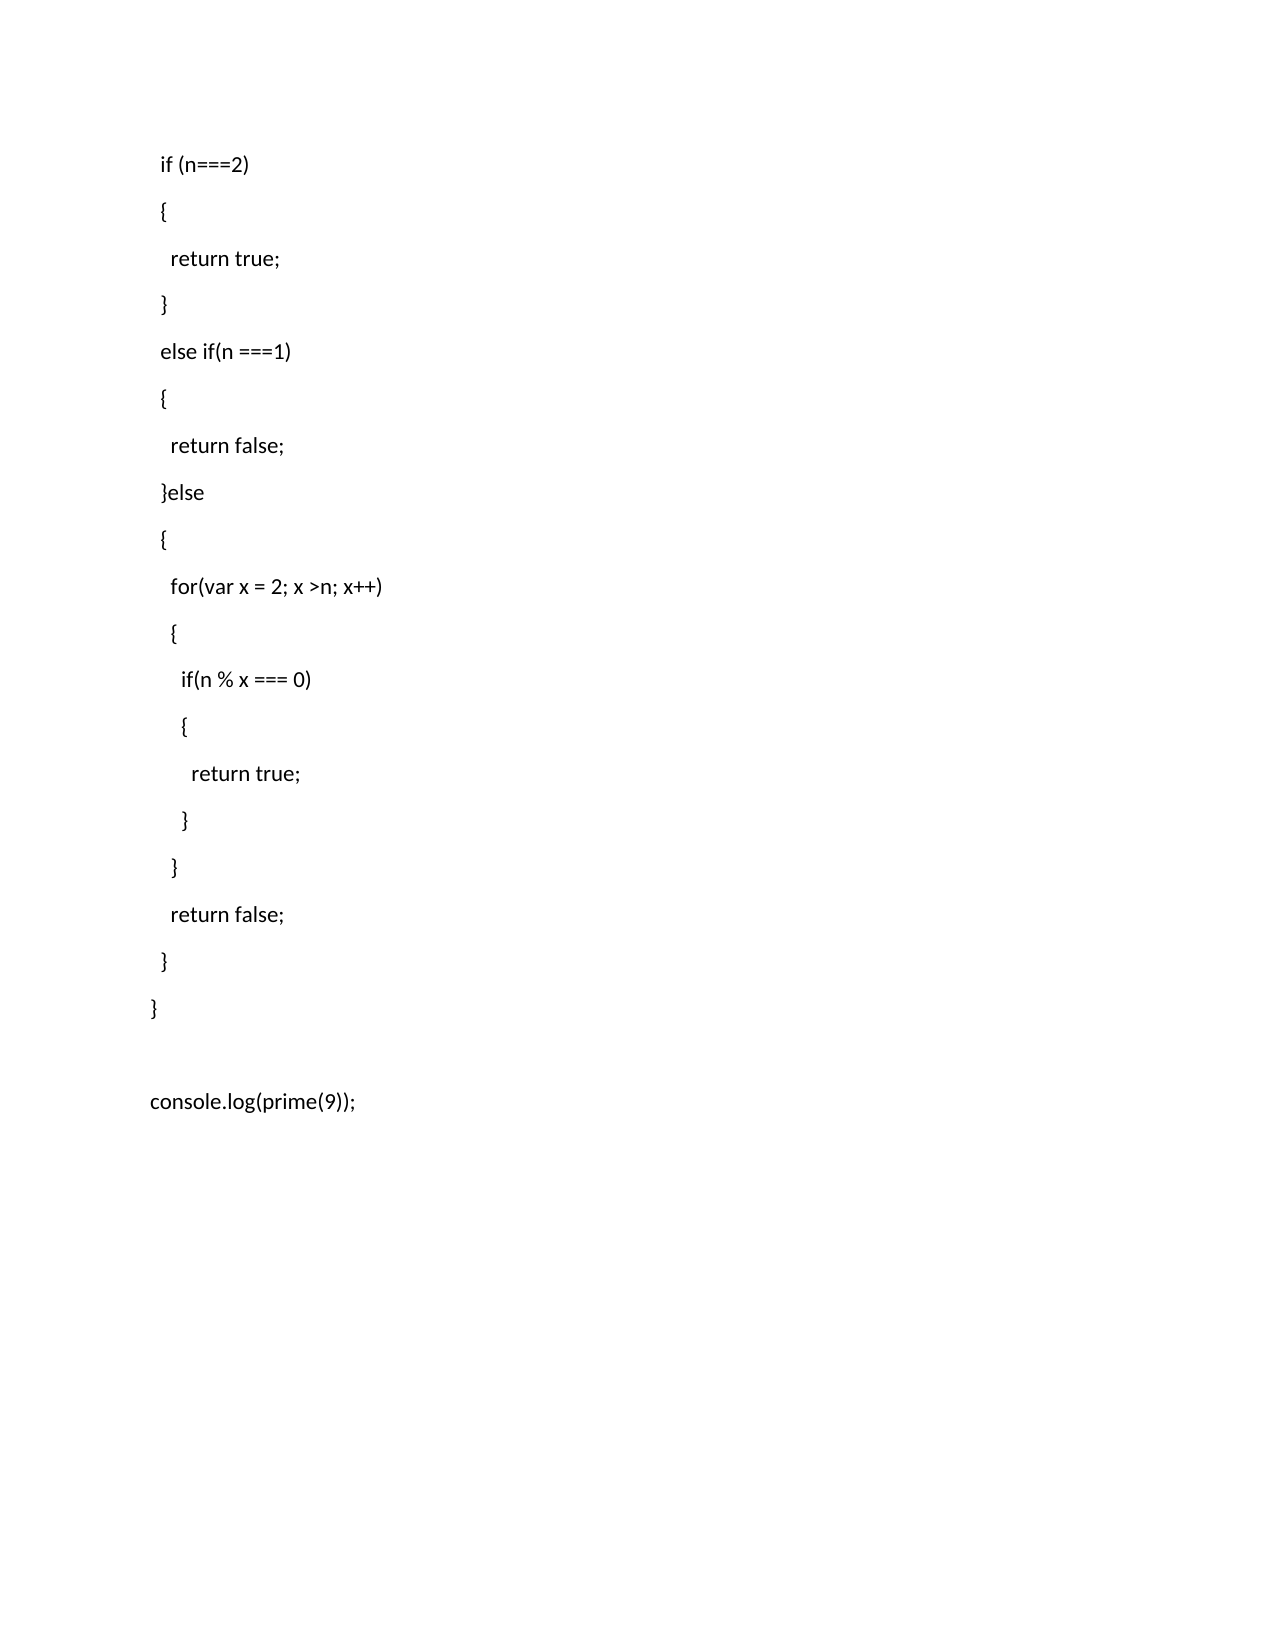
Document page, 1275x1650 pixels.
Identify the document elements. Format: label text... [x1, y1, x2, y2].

text return false; [150, 900, 1125, 928]
text console.log(prime(9)); [150, 1087, 1125, 1116]
text { [150, 384, 1125, 412]
text } [150, 291, 1125, 319]
text { [150, 197, 1125, 225]
text { [150, 619, 1125, 647]
text return false; [150, 431, 1125, 459]
text return true; [150, 244, 1125, 272]
text } [150, 947, 1125, 975]
text } [150, 853, 1125, 881]
text if(n % x === 0) [150, 666, 1125, 694]
text for(var x = 2; x >n; x++) [150, 572, 1125, 600]
text if (n===2) [150, 150, 1125, 178]
text return true; [150, 759, 1125, 787]
text }else [150, 478, 1125, 506]
text { [150, 525, 1125, 553]
text } [150, 994, 1125, 1022]
text } [150, 806, 1125, 834]
text { [150, 712, 1125, 741]
text else if(n ===1) [150, 337, 1125, 366]
